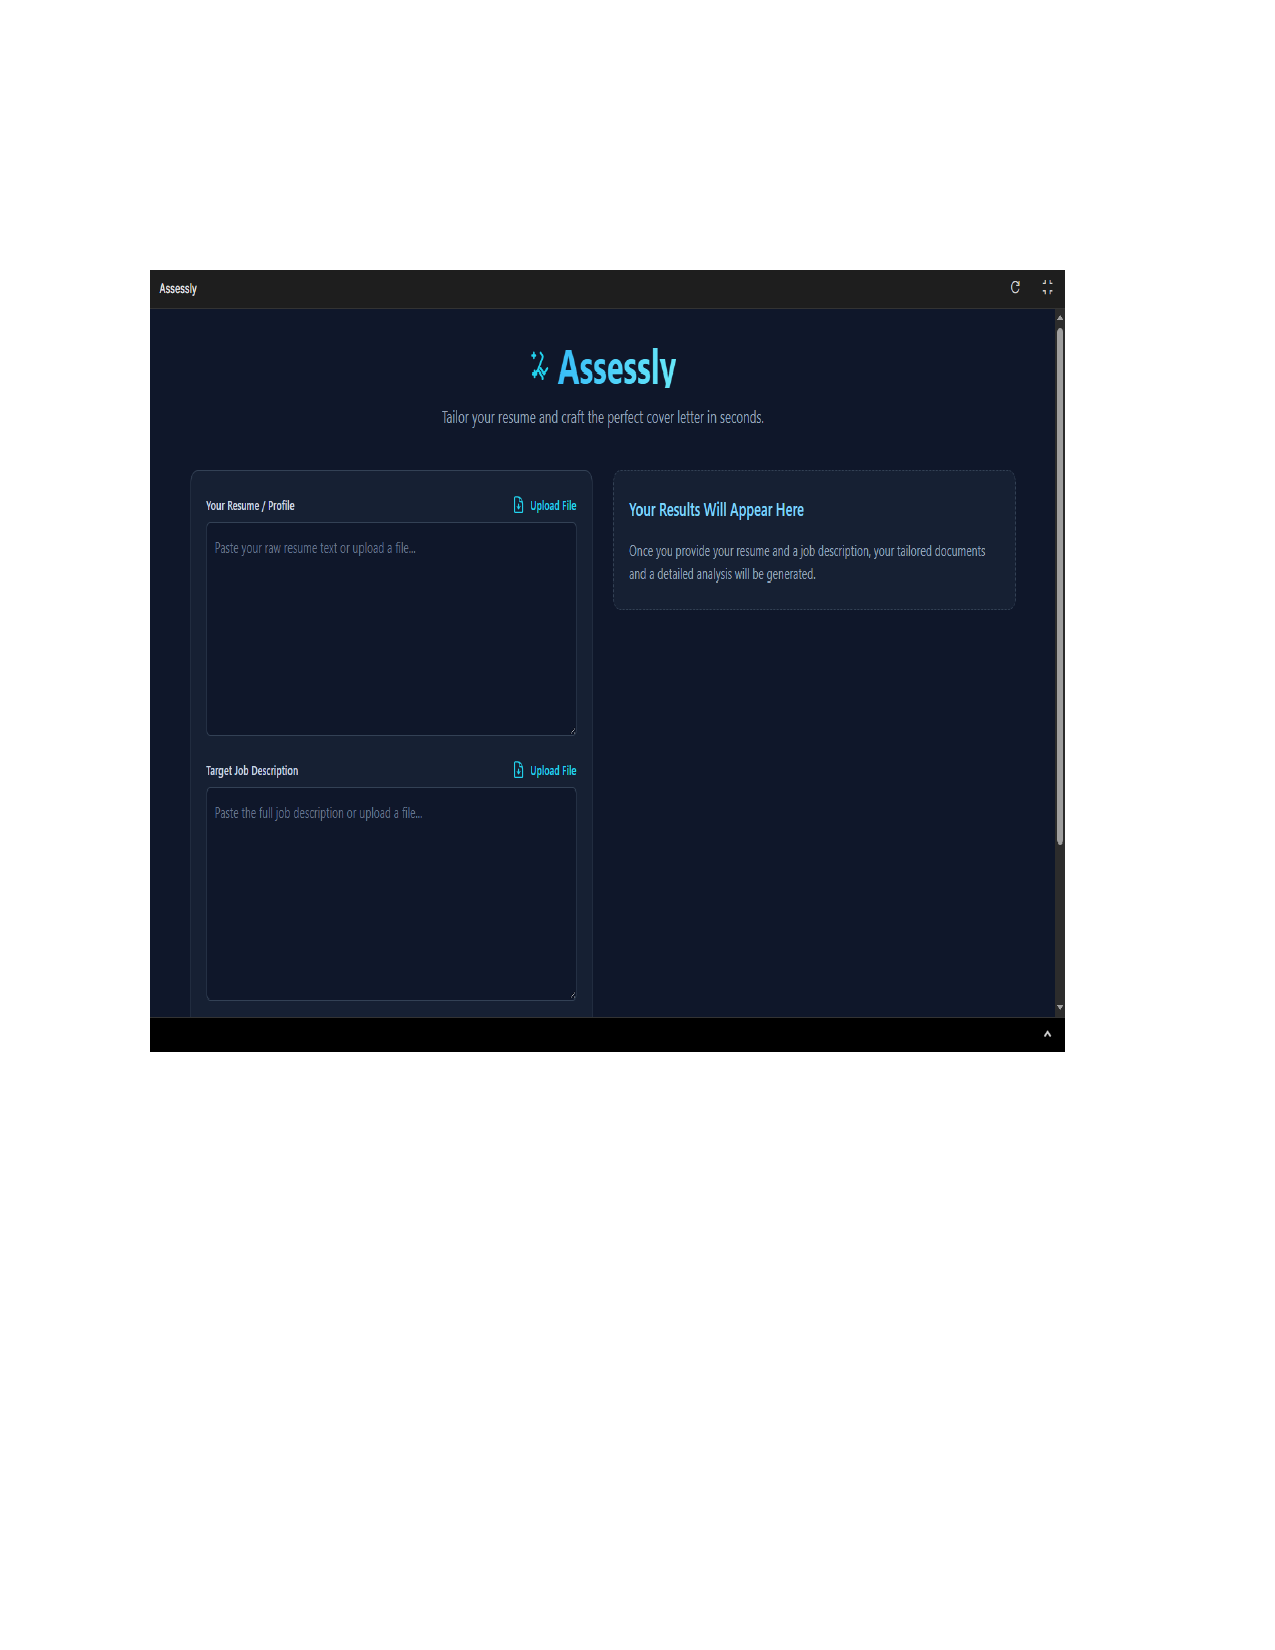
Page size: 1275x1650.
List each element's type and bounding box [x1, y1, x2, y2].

picture [150, 270, 1065, 1052]
